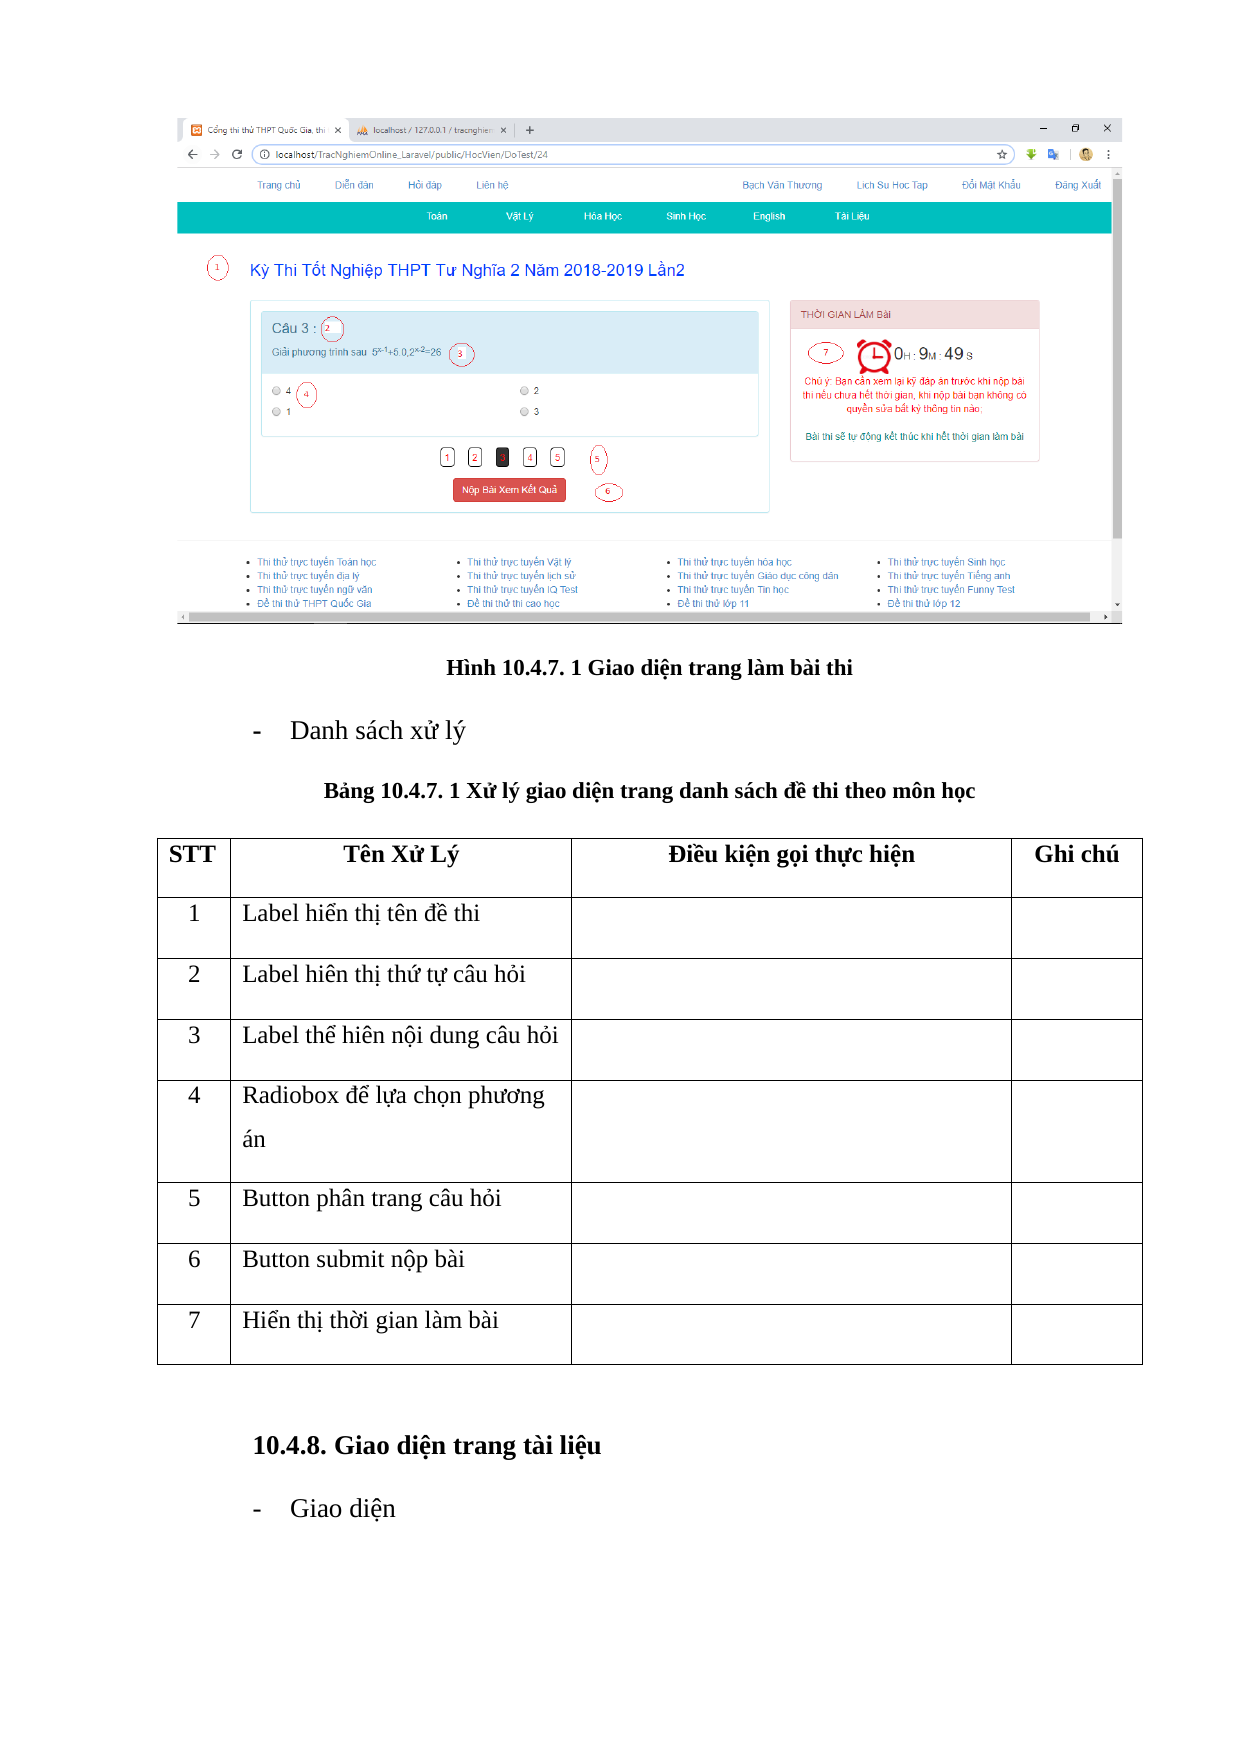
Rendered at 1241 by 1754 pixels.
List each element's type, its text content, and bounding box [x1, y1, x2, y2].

table_cell [572, 1244, 1011, 1304]
table_header Điều kiện gọi thực hiện [572, 839, 1011, 897]
table_header Ghi chú [1012, 839, 1142, 897]
table_cell Label hiên thị thứ tự câu hỏi [231, 959, 571, 1019]
table_cell [1012, 898, 1142, 958]
table_cell [1012, 1081, 1142, 1182]
table_cell 4 [158, 1081, 230, 1182]
table_cell [1012, 959, 1142, 1019]
table_cell [572, 959, 1011, 1019]
table_cell Radiobox để lựa chọn phương án [231, 1081, 571, 1182]
table_header STT [158, 839, 230, 897]
table_cell 3 [158, 1020, 230, 1079]
table_cell Hiển thị thời gian làm bài [231, 1305, 571, 1364]
table_cell [1012, 1183, 1142, 1243]
list Danh sách xử lý [252, 714, 1122, 745]
table_cell 5 [158, 1183, 230, 1243]
table_cell Label hiển thị tên đề thi [231, 898, 571, 958]
text 10.4.8. Giao diện trang tài liệu [252, 1429, 1122, 1460]
text Hình 10.4.7. 1 Giao diện trang làm bài thi [177, 654, 1122, 680]
picture [177, 118, 1123, 624]
table_cell [572, 1020, 1011, 1079]
table_cell 1 [158, 898, 230, 958]
table_cell Button submit nộp bài [231, 1244, 571, 1304]
table_cell [1012, 1305, 1142, 1364]
table_cell [572, 1183, 1011, 1243]
table_cell [1012, 1020, 1142, 1079]
list Giao diện [252, 1492, 1122, 1523]
table_cell 6 [158, 1244, 230, 1304]
table_cell Label thể hiên nội dung câu hỏi [231, 1020, 571, 1079]
table_cell [572, 1305, 1011, 1364]
table_header Tên Xử Lý [231, 839, 571, 897]
table_cell [572, 1081, 1011, 1182]
table_cell 7 [158, 1305, 230, 1364]
table_cell [1012, 1244, 1142, 1304]
text Bảng 10.4.7. 1 Xử lý giao diện trang danh sách đề thi theo môn học [177, 777, 1122, 804]
table_cell 2 [158, 959, 230, 1019]
table_cell Button phân trang câu hỏi [231, 1183, 571, 1243]
table_cell [572, 898, 1011, 958]
